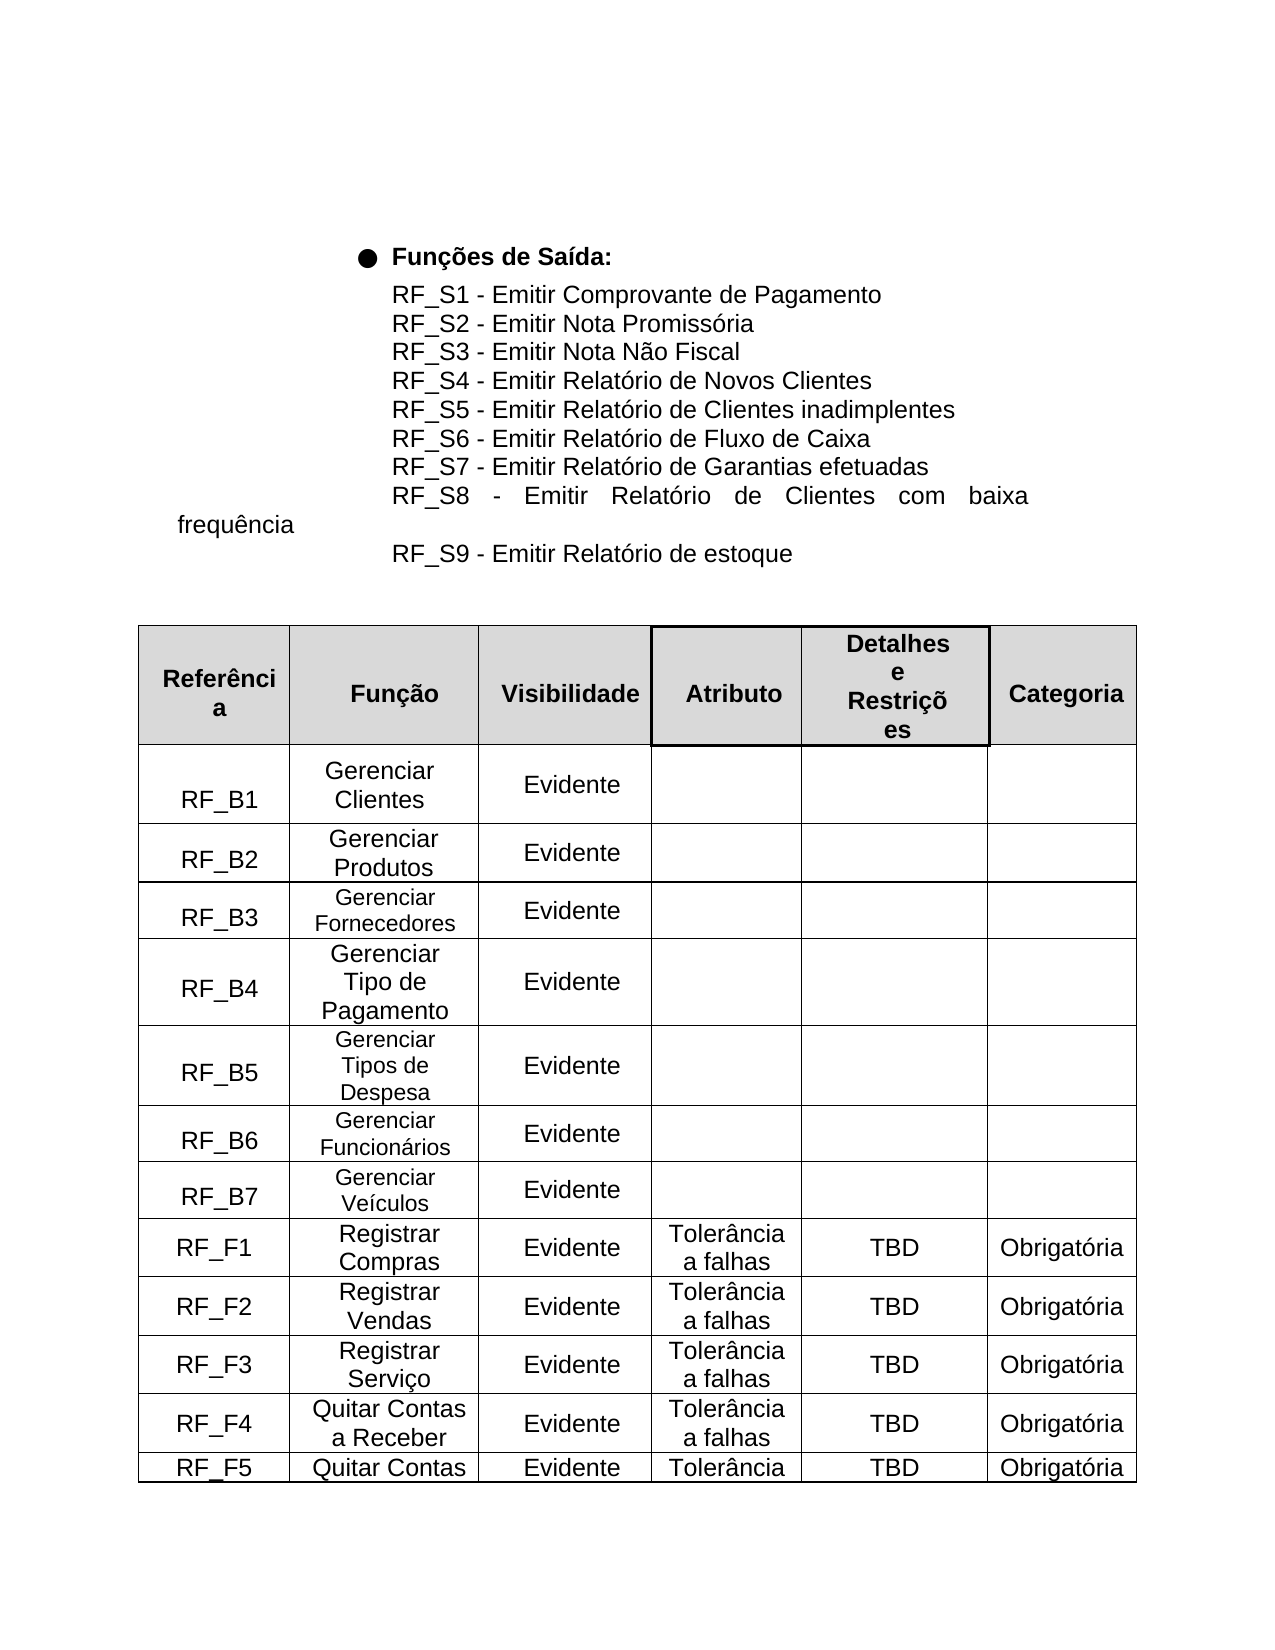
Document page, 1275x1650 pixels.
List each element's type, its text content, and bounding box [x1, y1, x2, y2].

table_cell [988, 1106, 1136, 1161]
text RF_S9 - Emitir Relatório de estoque [177, 538, 1029, 567]
table_cell [802, 883, 987, 938]
table_header Referência [139, 626, 289, 744]
table_cell Tolerância a falhas [652, 1336, 801, 1393]
table_cell [652, 1162, 801, 1217]
table_cell [652, 1106, 801, 1161]
table_cell Tolerância a falhas [652, 1394, 801, 1452]
table_cell [802, 939, 987, 1025]
table_cell Evidente [479, 883, 651, 938]
table_cell TBD [802, 1336, 987, 1393]
table_cell RF_F1 [139, 1219, 289, 1276]
table_cell RF_F2 [139, 1277, 289, 1334]
table_cell Obrigatória [988, 1219, 1136, 1276]
table_cell RF_F3 [139, 1336, 289, 1393]
table_cell Obrigatória [988, 1453, 1136, 1481]
text RF_S1 - Emitir Comprovante de Pagamento [177, 280, 1029, 308]
text RF_S7 - Emitir Relatório de Garantias efetuadas [177, 452, 1029, 481]
table_cell Evidente [479, 745, 651, 823]
table_cell RF_B2 [139, 824, 289, 881]
table_cell Obrigatória [988, 1336, 1136, 1393]
table_cell [802, 824, 987, 881]
table_cell [802, 1026, 987, 1105]
table_cell [988, 1162, 1136, 1217]
table_cell RF_B1 [139, 745, 289, 823]
table_cell [652, 1026, 801, 1105]
table_header Atributo [653, 628, 801, 744]
table_cell [802, 1106, 987, 1161]
table_cell Gerenciar Veículos [290, 1162, 478, 1217]
text RF_S6 - Emitir Relatório de Fluxo de Caixa [177, 423, 1029, 452]
table_cell Evidente [479, 824, 651, 881]
table_cell RF_B3 [139, 883, 289, 938]
text RF_S8 - Emitir Relatório de Clientes com baixa frequência [177, 481, 1029, 538]
table_cell Gerenciar Funcionários [290, 1106, 478, 1161]
table_cell [652, 747, 801, 823]
table_cell TBD [802, 1219, 987, 1276]
table_cell Evidente [479, 1453, 651, 1481]
table_cell TBD [802, 1394, 987, 1452]
text RF_S5 - Emitir Relatório de Clientes inadimplentes [177, 395, 1029, 423]
table_cell Tolerância a falhas [652, 1453, 801, 1481]
table_cell [988, 939, 1136, 1025]
table_cell RF_F4 [139, 1394, 289, 1452]
table_cell Registrar Vendas [290, 1277, 478, 1334]
table_cell Gerenciar Fornecedores [290, 883, 478, 938]
list Funções de Saída: [357, 228, 1029, 280]
table_header Categoria [991, 626, 1136, 744]
table_cell RF_B5 [139, 1026, 289, 1105]
table_cell [652, 883, 801, 938]
table_cell Evidente [479, 1277, 651, 1334]
table_cell [988, 824, 1136, 881]
table_cell Gerenciar Tipos de Despesa [290, 1026, 478, 1105]
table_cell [290, 1453, 478, 1481]
table_cell Registrar Compras [290, 1219, 478, 1276]
table_cell Evidente [479, 1394, 651, 1452]
text RF_S4 - Emitir Relatório de Novos Clientes [177, 366, 1029, 395]
text RF_S2 - Emitir Nota Promissória [177, 308, 1029, 337]
table_cell TBD [802, 1453, 987, 1481]
table_cell Evidente [479, 1162, 651, 1217]
table_cell Gerenciar Tipo de Pagamento [290, 939, 478, 1025]
table_cell RF_F5 [139, 1453, 289, 1481]
table_cell RF_B4 [139, 939, 289, 1025]
text RF_S3 - Emitir Nota Não Fiscal [177, 337, 1029, 366]
table_cell Registrar Serviço [290, 1336, 478, 1393]
table_cell Tolerância a falhas [652, 1219, 801, 1276]
table_cell Evidente [479, 1336, 651, 1393]
table_header Função [290, 626, 478, 744]
table_cell Evidente [479, 1026, 651, 1105]
table_cell [988, 883, 1136, 938]
table_cell [652, 939, 801, 1025]
table_cell [802, 747, 987, 823]
table_cell RF_B7 [139, 1162, 289, 1217]
table_header Detalhes e Restrições [802, 628, 988, 744]
table_cell [988, 745, 1136, 823]
table_header Visibilidade [479, 626, 650, 744]
table_cell Gerenciar Clientes [290, 745, 478, 823]
table_cell Evidente [479, 939, 651, 1025]
table_cell Quitar Contas a Receber [290, 1394, 478, 1452]
table_cell [802, 1162, 987, 1217]
table_cell Gerenciar Produtos [290, 824, 478, 881]
table_cell RF_B6 [139, 1106, 289, 1161]
table_cell [988, 1026, 1136, 1105]
table_cell Evidente [479, 1106, 651, 1161]
table_cell TBD [802, 1277, 987, 1334]
table_cell [652, 824, 801, 881]
table_cell Evidente [479, 1219, 651, 1276]
table_cell Obrigatória [988, 1394, 1136, 1452]
table_cell Obrigatória [988, 1277, 1136, 1334]
table_cell Tolerância a falhas [652, 1277, 801, 1334]
